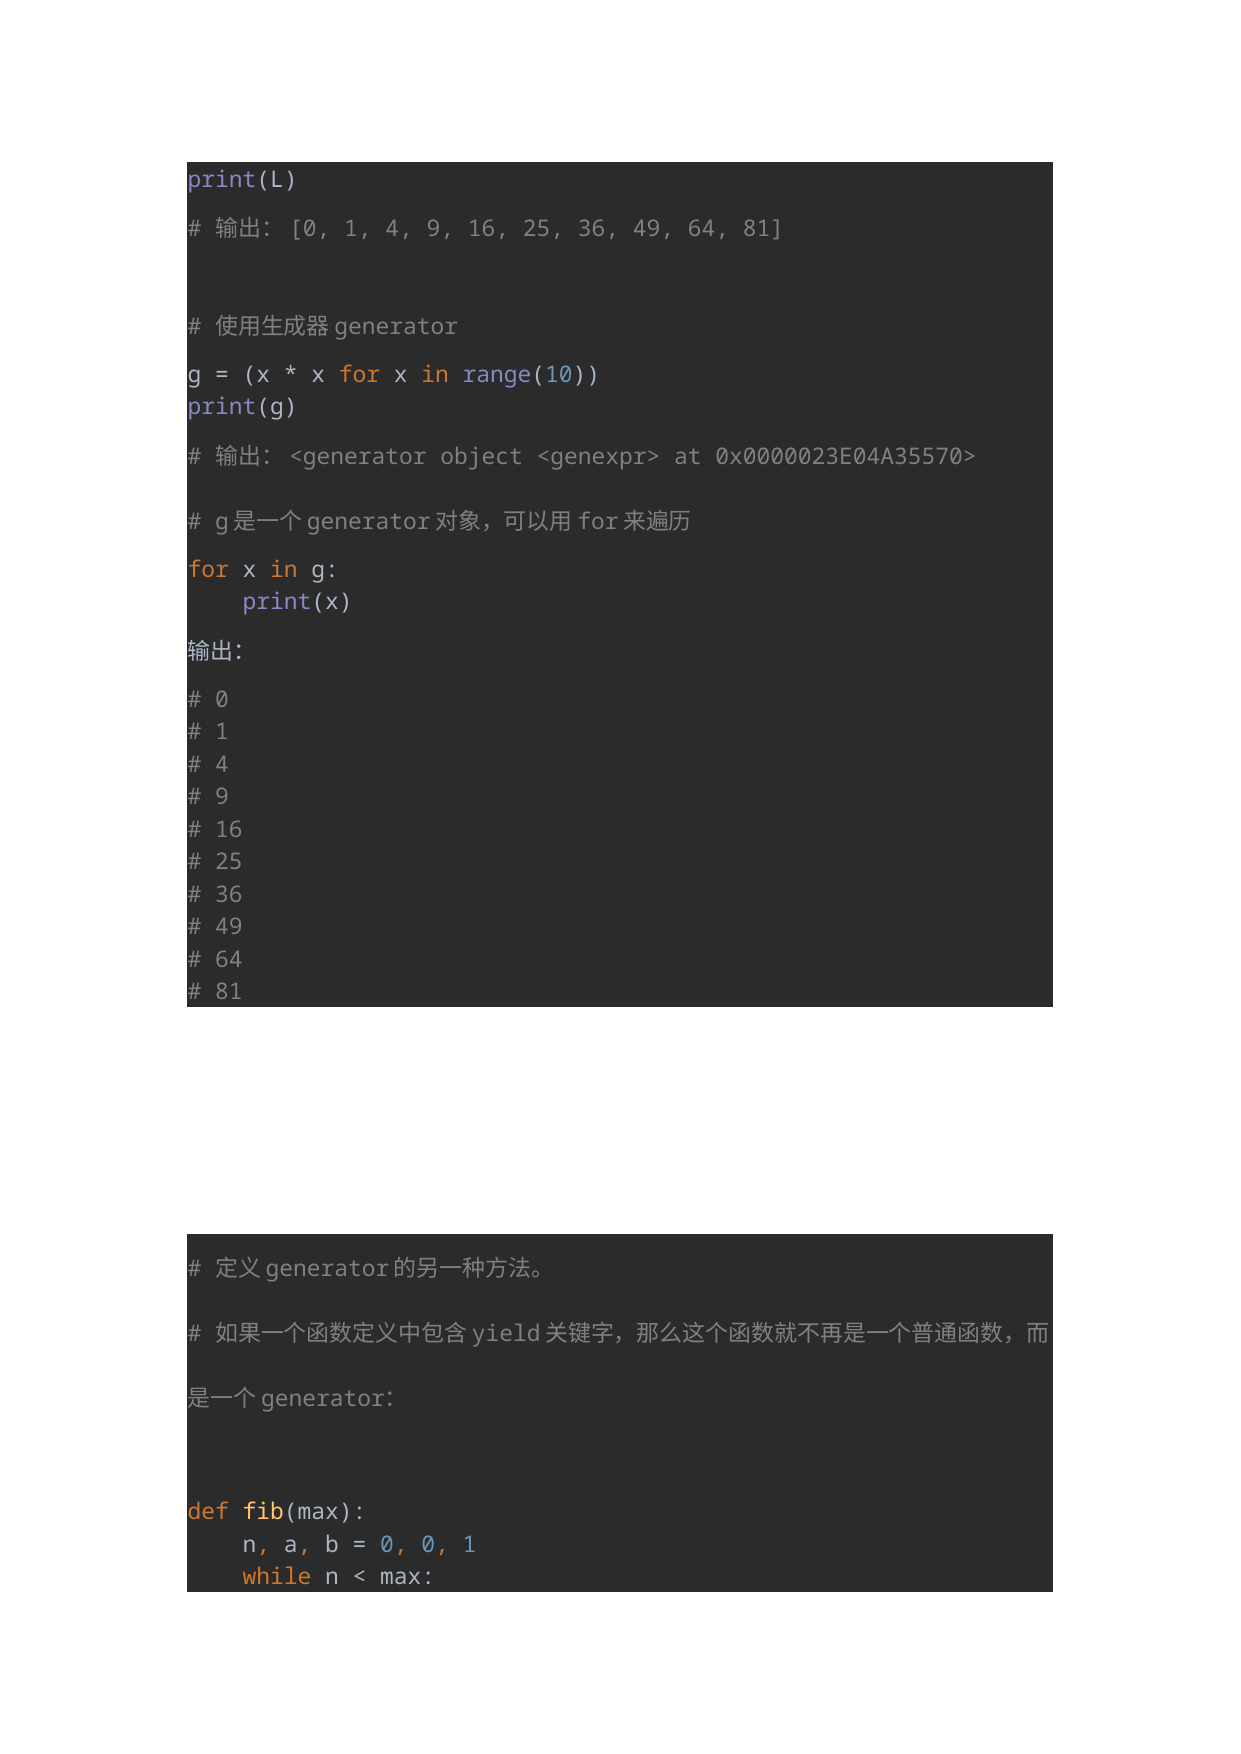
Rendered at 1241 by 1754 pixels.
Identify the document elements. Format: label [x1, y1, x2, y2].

text [187, 162, 1053, 1007]
text [187, 1234, 1053, 1592]
